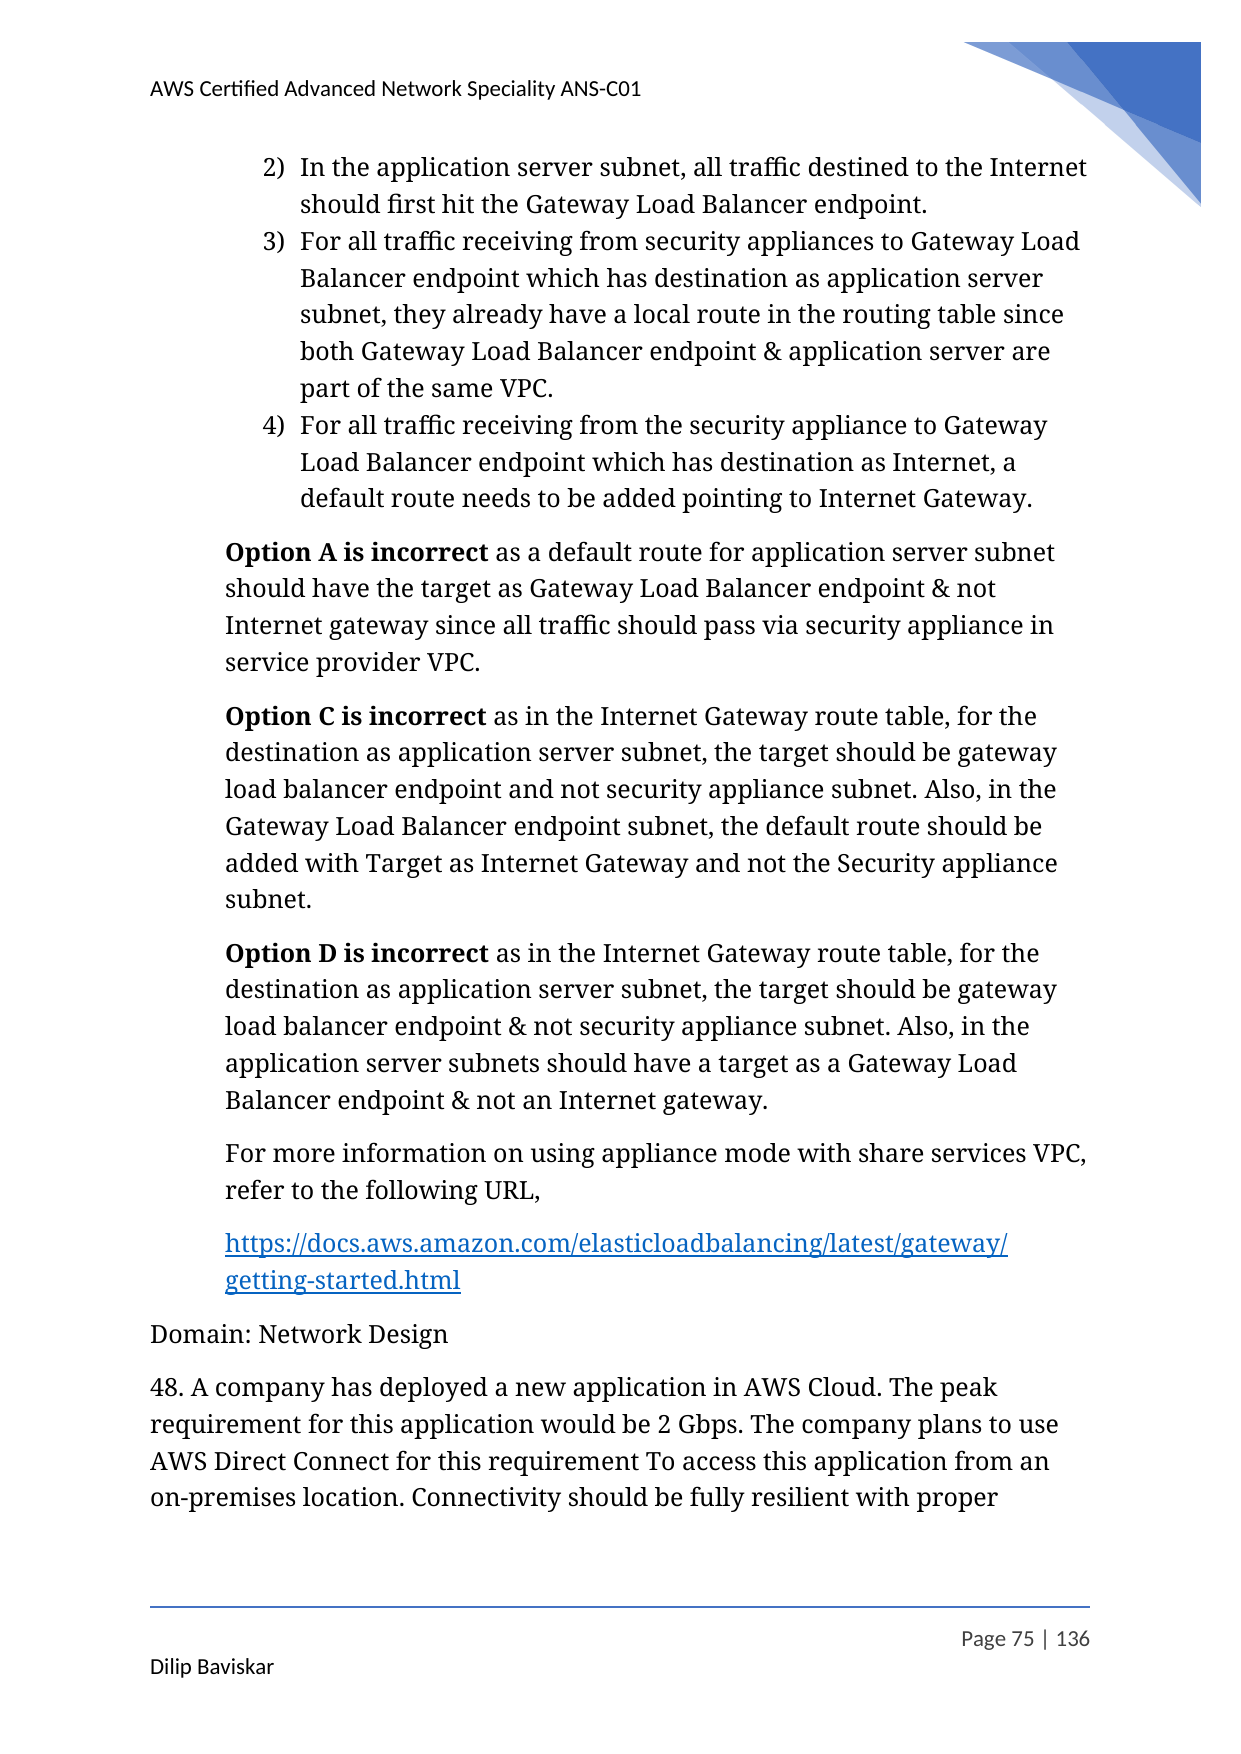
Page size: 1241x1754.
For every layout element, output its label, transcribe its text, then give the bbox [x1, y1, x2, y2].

picture [962, 42, 1201, 208]
text https://docs.aws.amazon.com/elasticloadbalancing/latest/gateway/getting-started.html [225, 1226, 1090, 1297]
text Option D is incorrect as in the Internet Gateway route table, for the destination as application server subnet, the target should be gateway load balancer endpoint & not security appliance subnet. Also, in the application server subnets should have a target as a Gateway Load Balancer endpoint & not an Internet gateway. [225, 935, 1090, 1117]
list For all traffic receiving from the security appliance to Gateway Load Balancer endpoint which has destination as Internet, a default route needs to be added pointing to Internet Gateway. [262, 407, 1090, 515]
text For more information on using appliance mode with share services VPC, refer to the following URL, [225, 1136, 1090, 1207]
list For all traffic receiving from security appliances to Gateway Load Balancer endpoint which has destination as application server subnet, they already have a local route in the routing table since both Gateway Load Balancer endpoint & application server are part of the same VPC. [262, 223, 1090, 405]
text Option A is incorrect as a default route for application server subnet should have the target as Gateway Load Balancer endpoint & not Internet gateway since all traffic should pass via security appliance in service provider VPC. [225, 534, 1090, 679]
list In the application server subnet, all traffic destined to the Internet should first hit the Gateway Load Balancer endpoint. [262, 150, 1090, 221]
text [150, 1370, 1090, 1514]
text Option C is incorrect as in the Internet Gateway route table, for the destination as application server subnet, the target should be gateway load balancer endpoint and not security appliance subnet. Also, in the Gateway Load Balancer endpoint subnet, the default route should be added with Target as Internet Gateway and not the Security appliance subnet. [225, 698, 1090, 916]
text Domain: Network Design [150, 1316, 1090, 1350]
